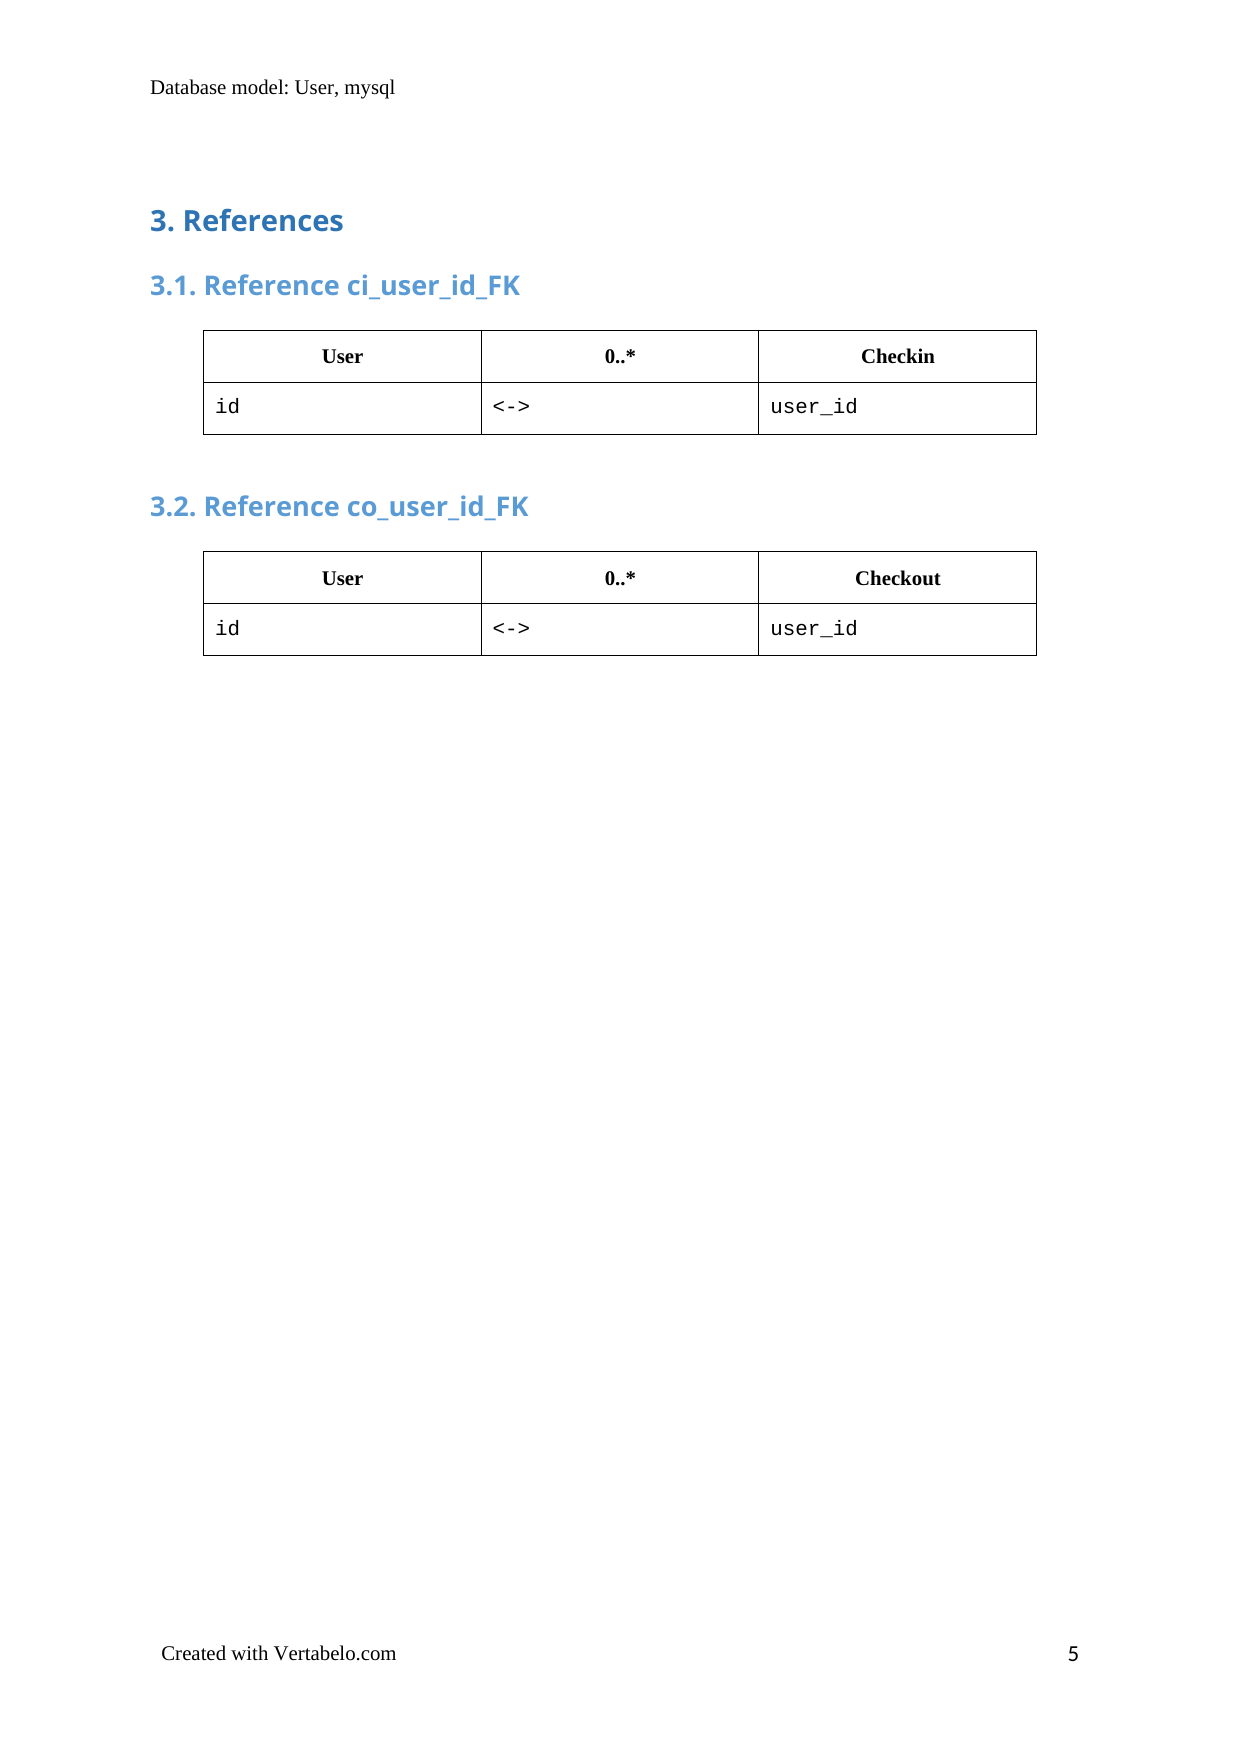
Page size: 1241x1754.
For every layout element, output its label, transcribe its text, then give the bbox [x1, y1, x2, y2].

table_cell id [204, 604, 481, 655]
table_header Checkout [759, 552, 1036, 603]
table_cell <-> [482, 383, 758, 434]
table_header 0..* [482, 552, 758, 603]
subtitle 3.2. Reference co_user_id_FK [150, 488, 1090, 525]
table_header User [204, 331, 481, 382]
table_cell <-> [482, 604, 758, 655]
table_header User [204, 552, 481, 603]
table_header Checkin [759, 331, 1036, 382]
subtitle 3. References [150, 200, 1090, 240]
table_cell id [204, 383, 481, 434]
table_header 0..* [482, 331, 758, 382]
subtitle 3.1. Reference ci_user_id_FK [150, 266, 1090, 303]
table_cell user_id [759, 604, 1036, 655]
table_cell user_id [759, 383, 1036, 434]
